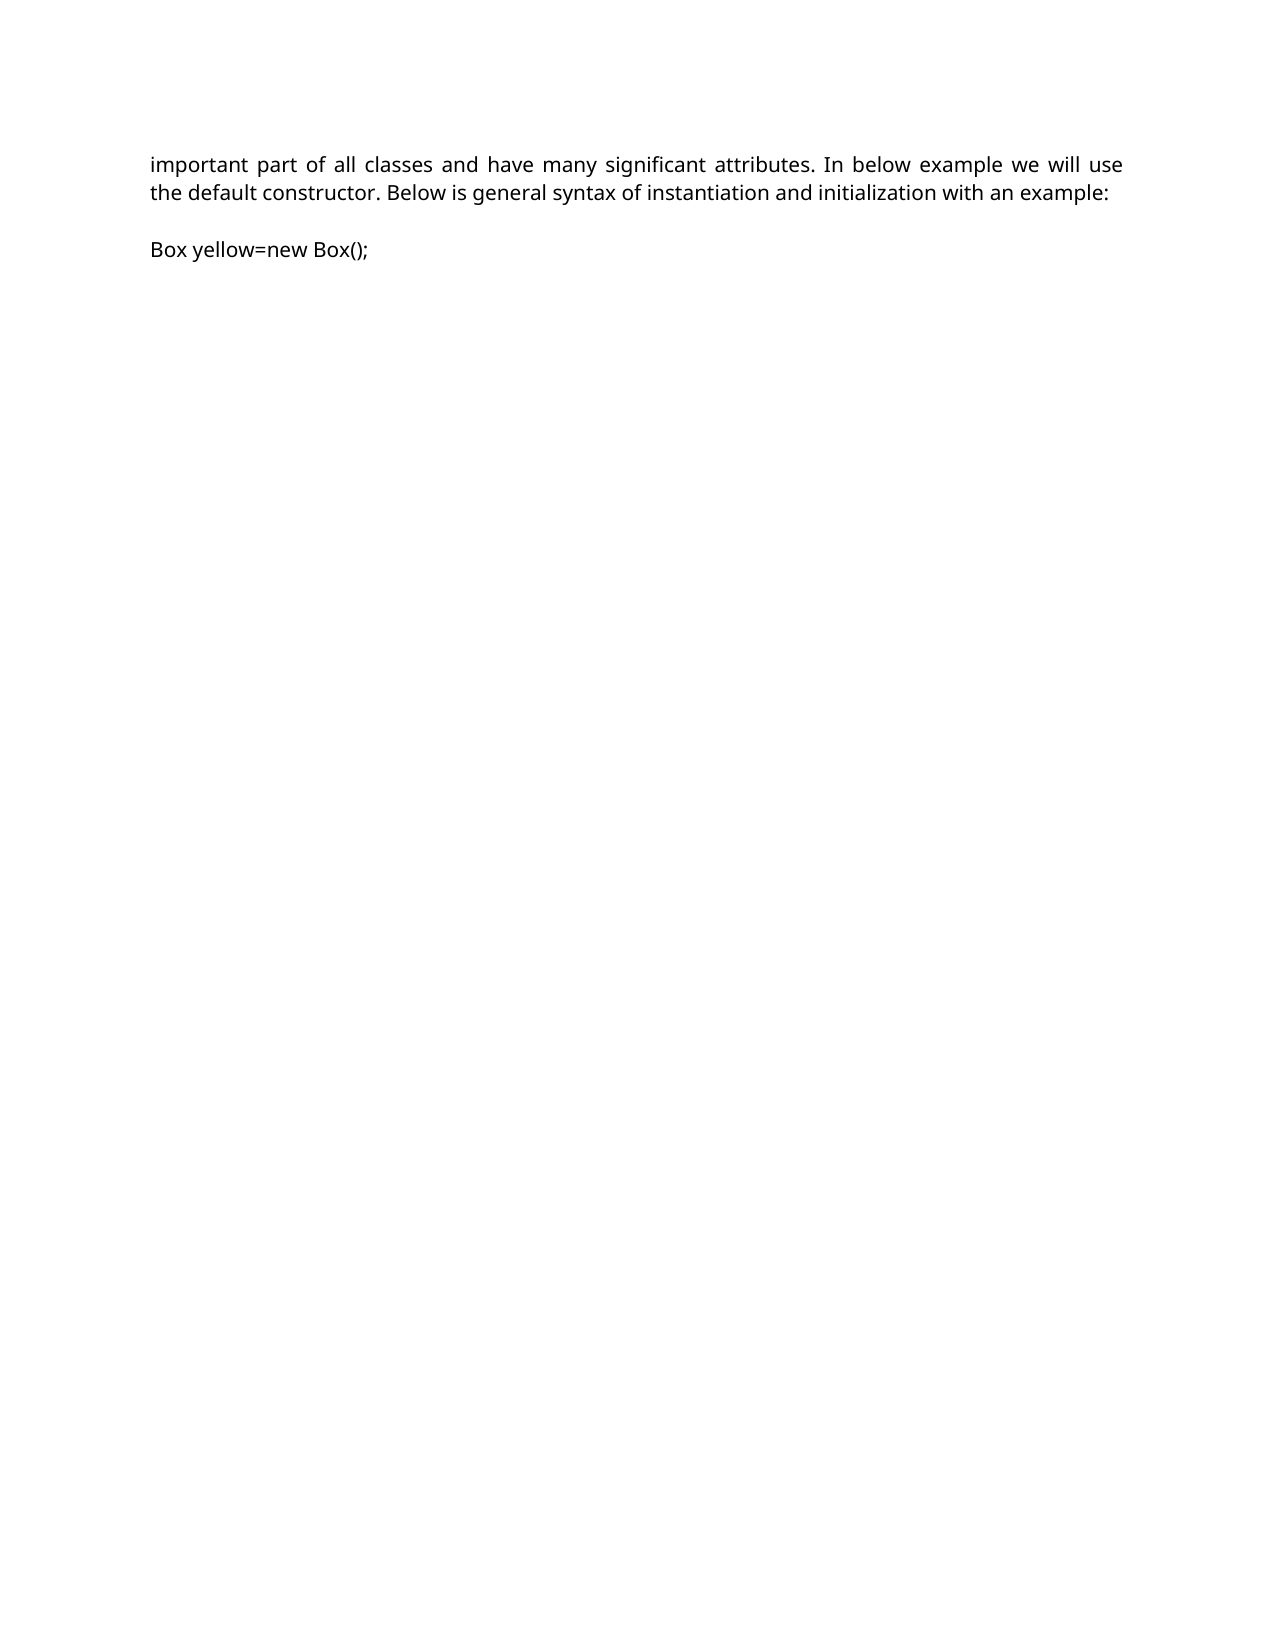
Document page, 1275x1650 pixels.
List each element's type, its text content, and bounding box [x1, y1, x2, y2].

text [150, 150, 1125, 207]
text Box yellow=new Box(); [150, 235, 1125, 264]
